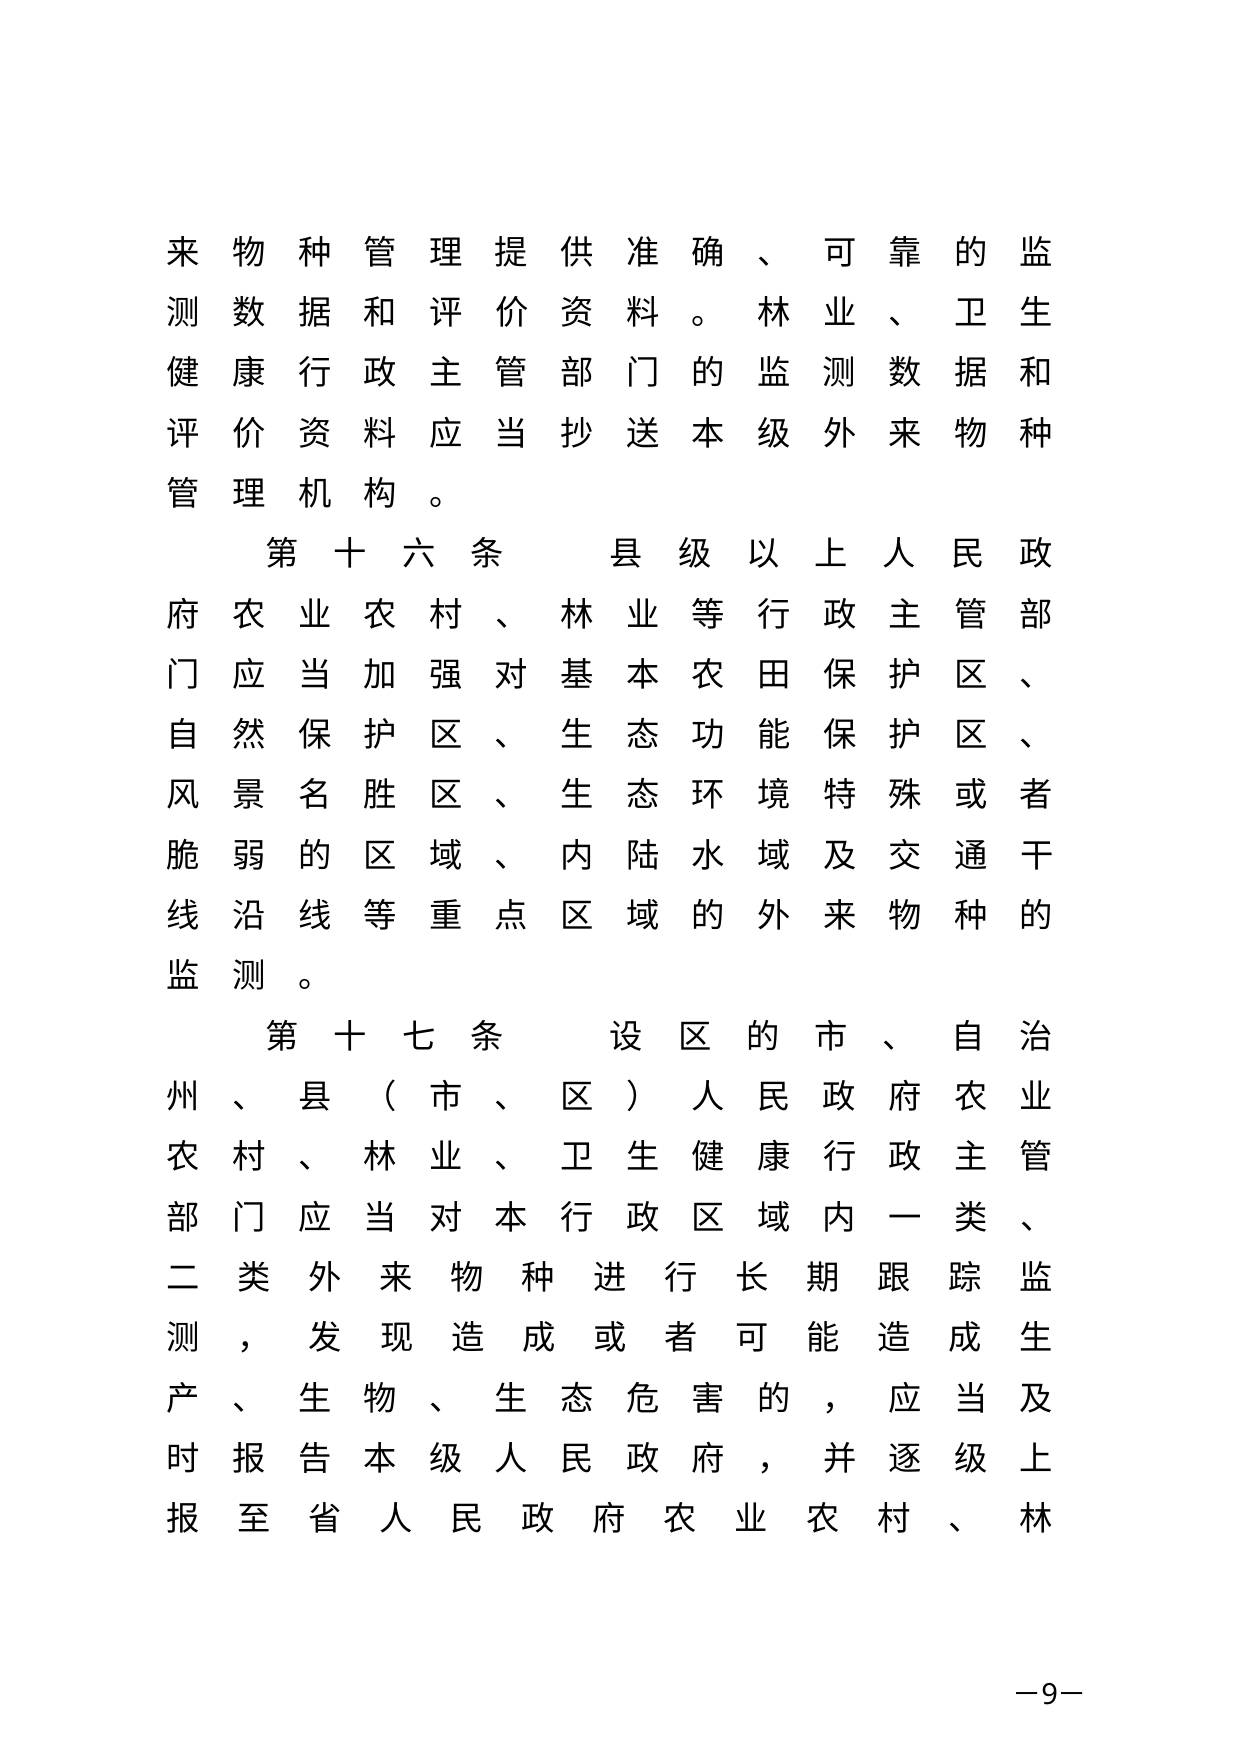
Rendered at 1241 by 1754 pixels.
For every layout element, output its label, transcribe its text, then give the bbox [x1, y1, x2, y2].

text 第十六条 县级以上人民政府农业农村、林业等行政主管部门应当加强对基本农田保护区、自然保护区、生态功能保护区、风景名胜区、生态环境特殊或者脆弱的区域、内陆水域及交通干线沿线等重点区域的外来物种的监测。 [167, 521, 1085, 1003]
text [167, 219, 1085, 521]
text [167, 1003, 1085, 1546]
